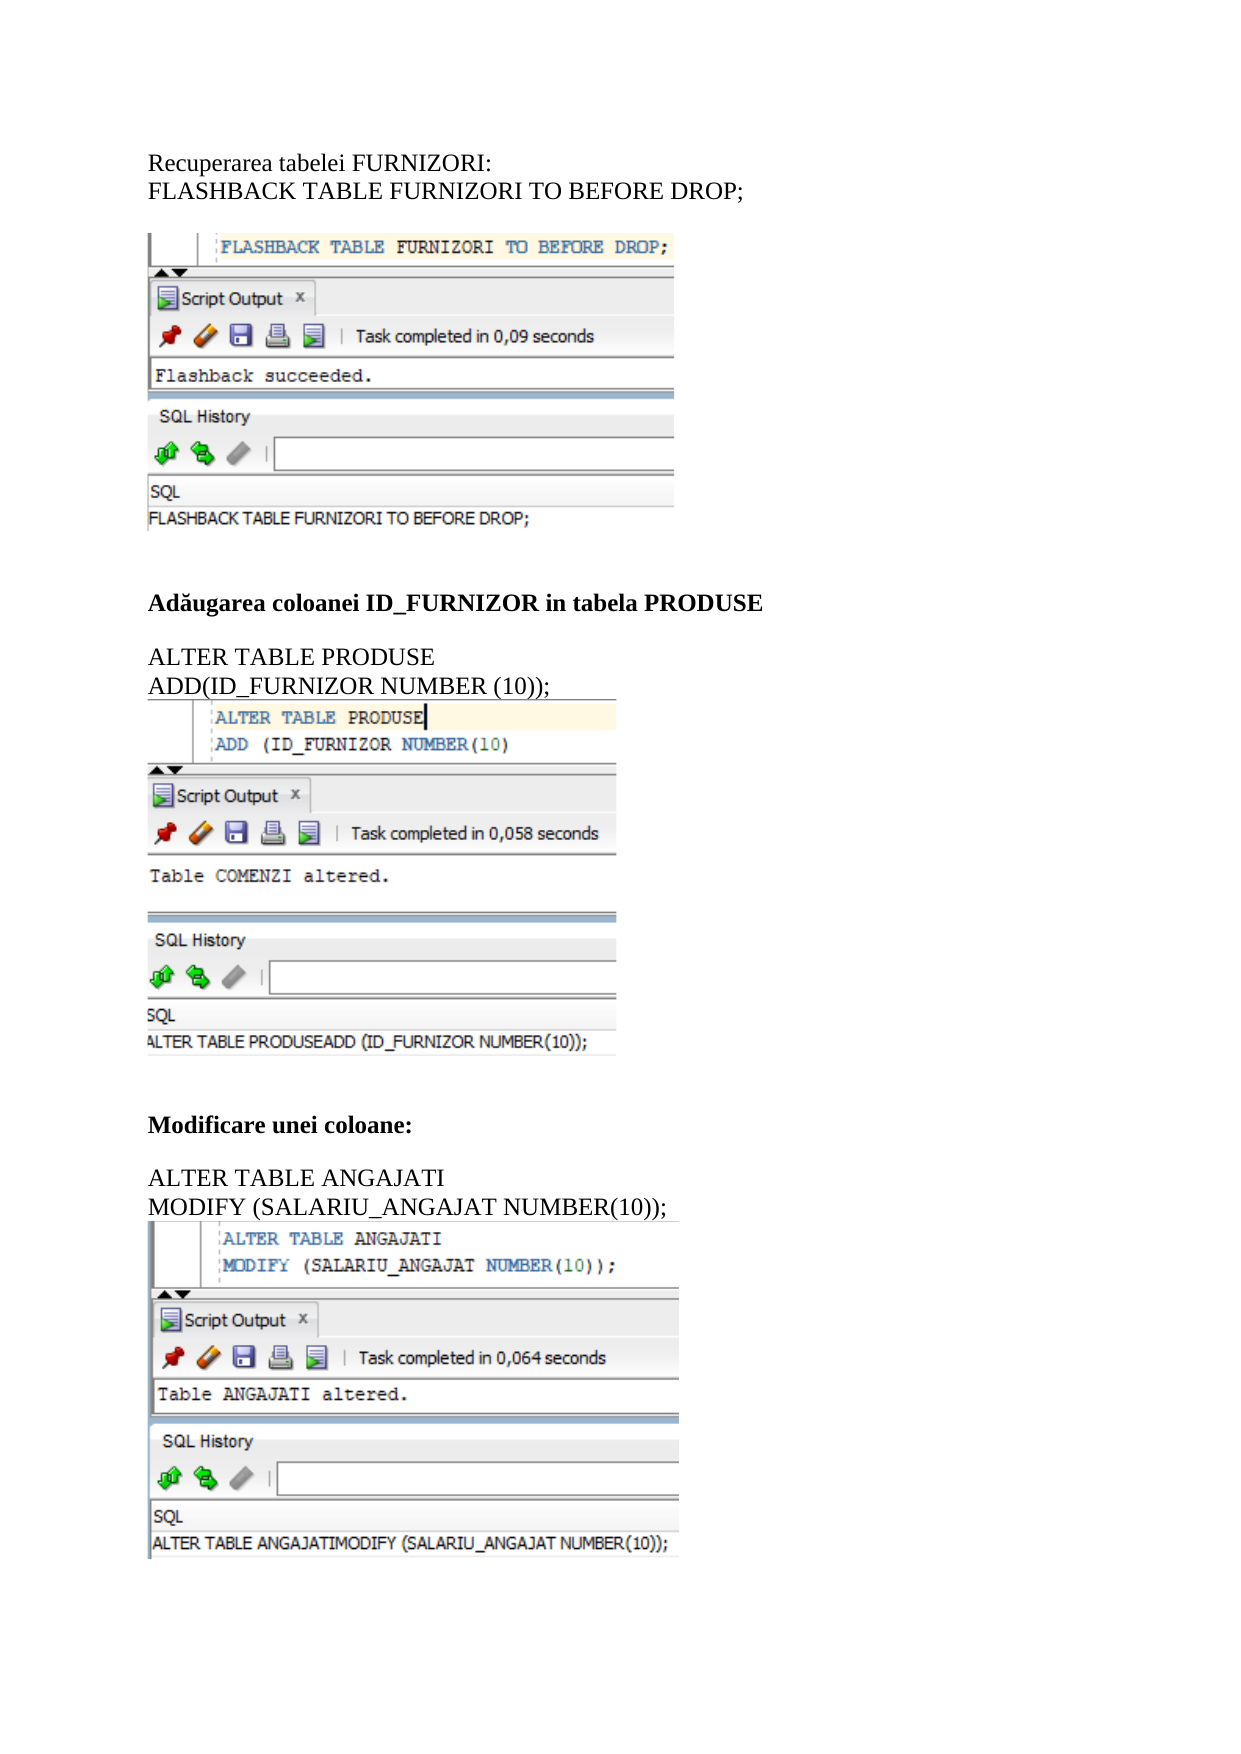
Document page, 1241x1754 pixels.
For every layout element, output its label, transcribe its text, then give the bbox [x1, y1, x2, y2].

text Modificare unei coloane: [148, 1110, 1093, 1138]
text Recuperarea tabelei FURNIZORI: [148, 148, 1093, 176]
picture [147, 233, 675, 531]
text ALTER TABLE PRODUSE [148, 642, 1093, 671]
text ADD(ID_FURNIZOR NUMBER (10)); [148, 671, 1093, 699]
picture [147, 699, 617, 1056]
text ALTER TABLE ANGAJATI [148, 1163, 1093, 1192]
text FLASHBACK TABLE FURNIZORI TO BEFORE DROP; [148, 176, 1093, 205]
text Adăugarea coloanei ID_FURNIZOR in tabela PRODUSE [148, 588, 1093, 617]
text MODIFY (SALARIU_ANGAJAT NUMBER(10)); [148, 1192, 1093, 1221]
picture [147, 1221, 679, 1559]
